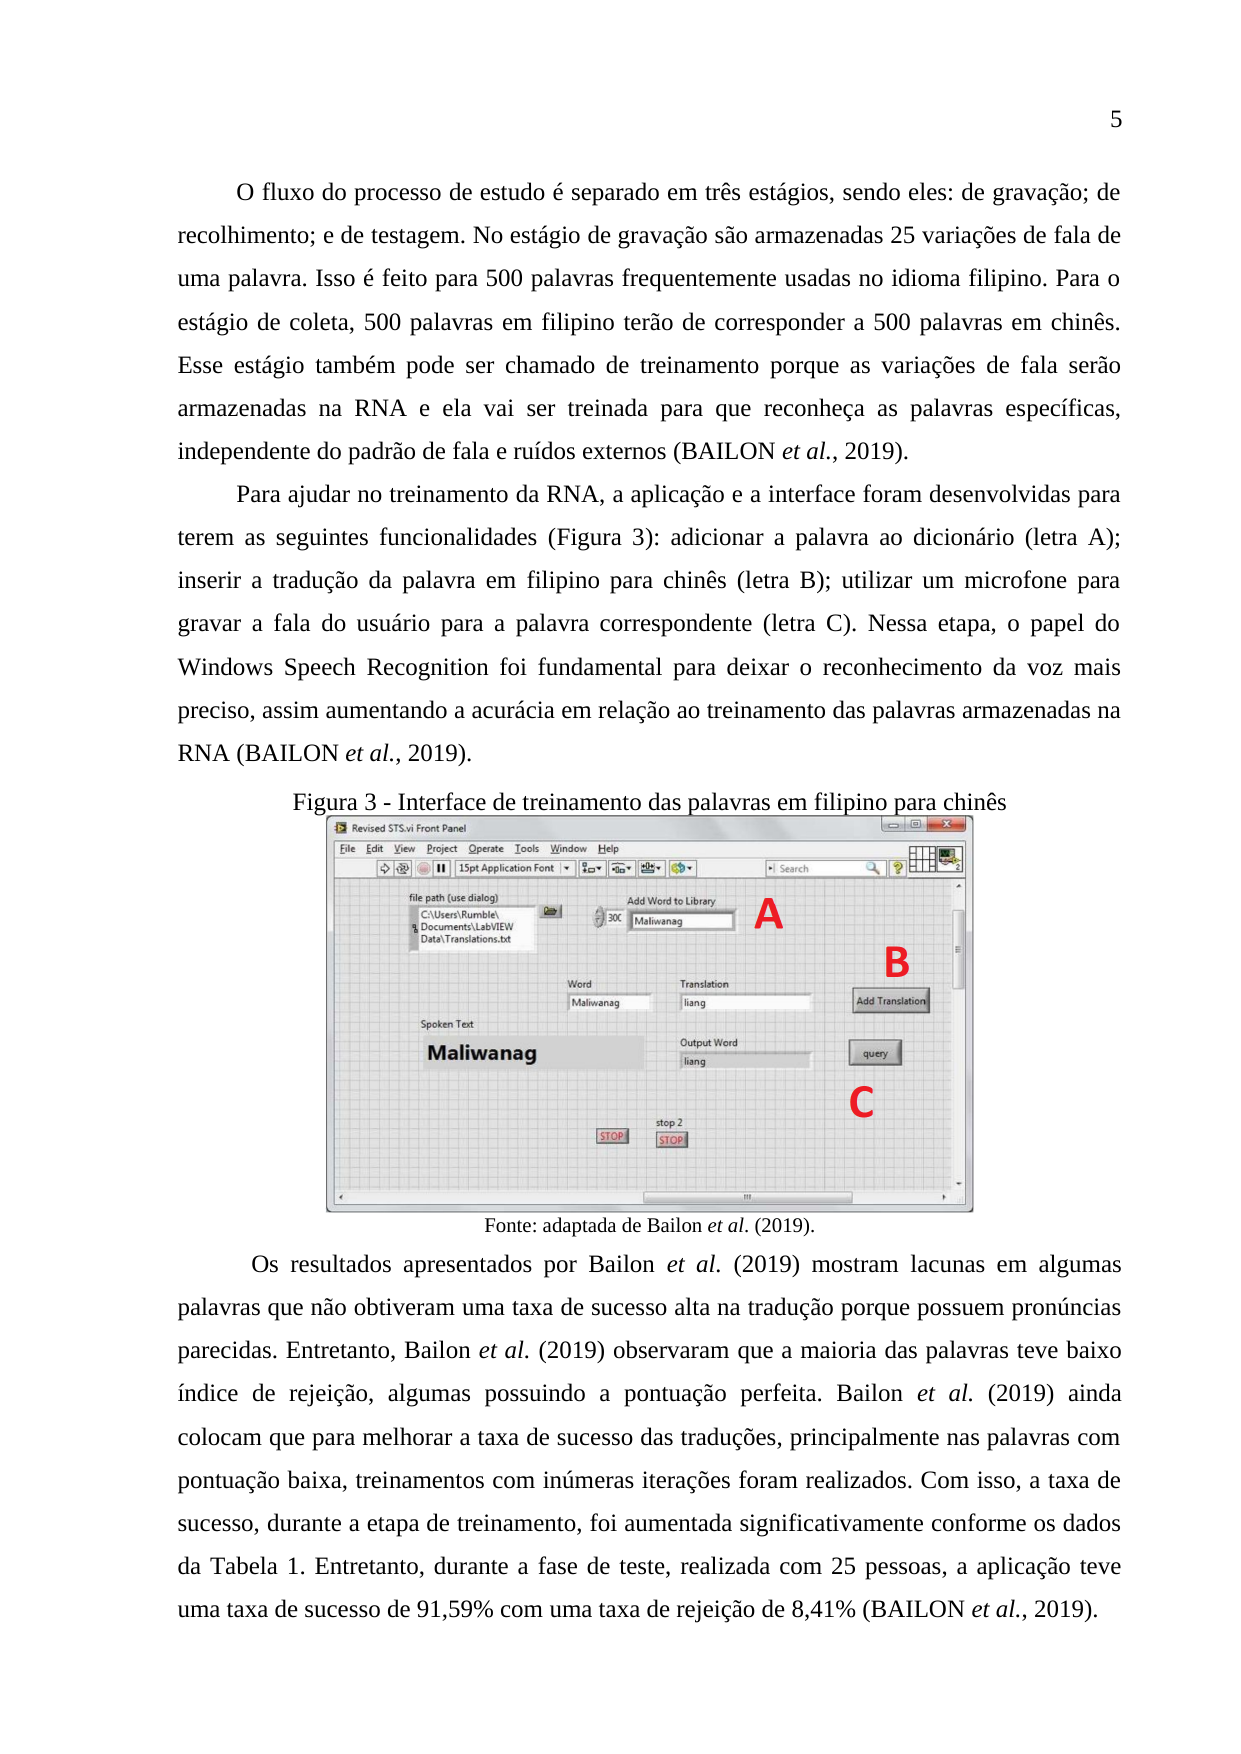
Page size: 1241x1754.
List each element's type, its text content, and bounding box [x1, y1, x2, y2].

text Fonte: adaptada de Bailon et al. (2019). [177, 1213, 1122, 1237]
text Os resultados apresentados por Bailon et al. (2019) mostram lacunas em algumas palavras que não obtiveram uma taxa de sucesso alta na tradução porque possuem pronúncias parecidas. Entretanto, Bailon et al. (2019) observaram que a maioria das palavras teve baixo índice de rejeição, algumas possuindo a pontuação perfeita. Bailon et al. (2019) ainda colocam que para melhorar a taxa de sucesso das traduções, principalmente nas palavras com pontuação baixa, treinamentos com inúmeras iterações foram realizados. Com isso, a taxa de sucesso, durante a etapa de treinamento, foi aumentada significativamente conforme os dados da Tabela 1. Entretanto, durante a fase de teste, realizada com 25 pessoas, a aplicação teve uma taxa de sucesso de 91,59% com uma taxa de rejeição de 8,41% (BAILON et al., 2019). [177, 1249, 1122, 1623]
text Para ajudar no treinamento da RNA, a aplicação e a interface foram desenvolvidas para terem as seguintes funcionalidades (Figura 3): adicionar a palavra ao dicionário (letra A); inserir a tradução da palavra em filipino para chinês (letra B); utilizar um microfone para gravar a fala do usuário para a palavra correspondente (letra C). Nessa etapa, o papel do Windows Speech Recognition foi fundamental para deixar o reconhecimento da voz mais preciso, assim aumentando a acurácia em relação ao treinamento das palavras armazenadas na RNA (BAILON et al., 2019). [177, 479, 1122, 767]
text O fluxo do processo de estudo é separado em três estágios, sendo eles: de gravação; de recolhimento; e de testagem. No estágio de gravação são armazenadas 25 variações de fala de uma palavra. Isso é feito para 500 palavras frequentemente usadas no idioma filipino. Para o estágio de coleta, 500 palavras em filipino terão de corresponder a 500 palavras em chinês. Esse estágio também pode ser chamado de treinamento porque as variações de fala serão armazenadas na RNA e ela vai ser treinada para que reconheça as palavras específicas, independente do padrão de fala e ruídos externos (BAILON et al., 2019). [177, 177, 1122, 465]
picture [325, 815, 974, 1213]
text Figura 3 - Interface de treinamento das palavras em filipino para chinês [177, 787, 1122, 816]
